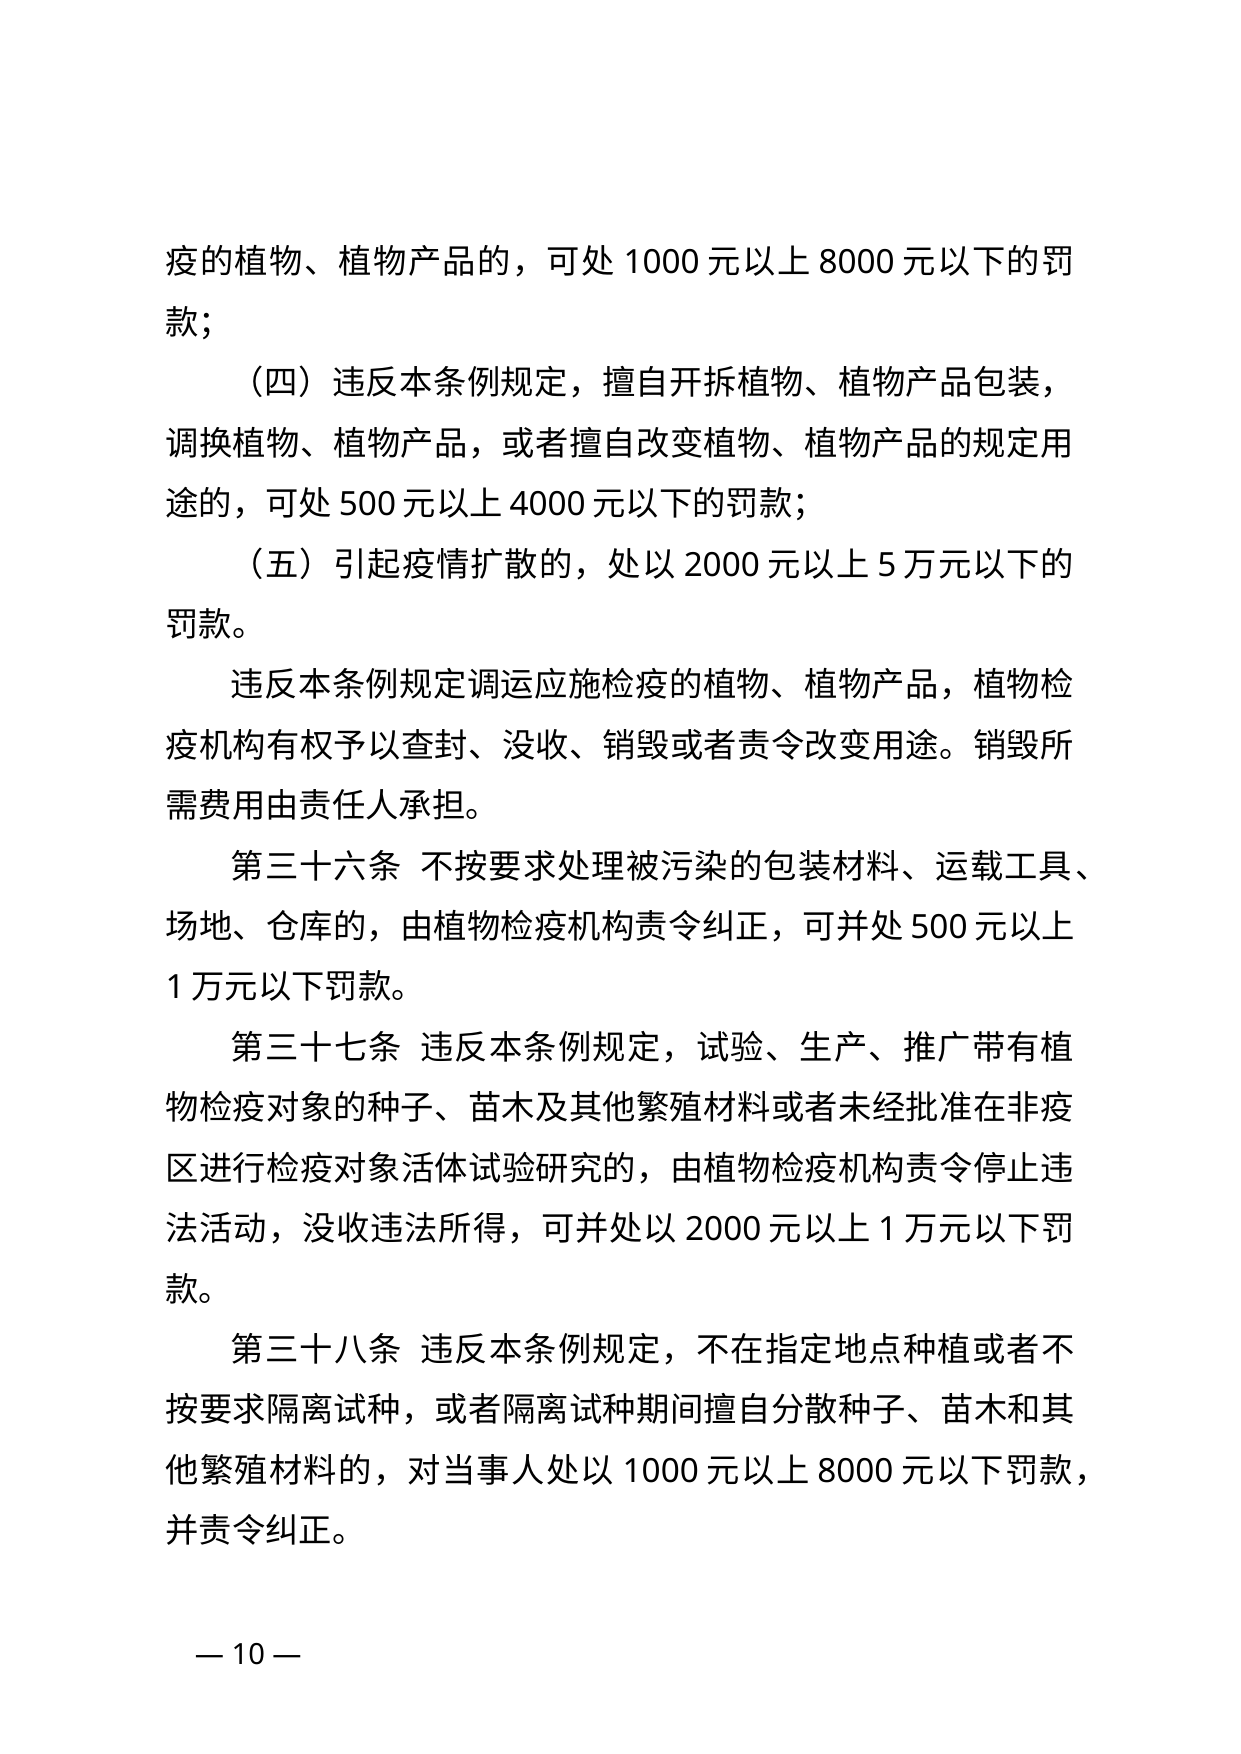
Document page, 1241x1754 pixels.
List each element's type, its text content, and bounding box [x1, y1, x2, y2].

text 第三十七条 违反本条例规定，试验、生产、推广带有植物检疫对象的种子、苗木及其他繁殖材料或者未经批准在非疫区进行检疫对象活体试验研究的，由植物检疫机构责令停止违法活动，没收违法所得，可并处以2000元以上1万元以下罚款。 [165, 1011, 1075, 1313]
text 违反本条例规定调运应施检疫的植物、植物产品，植物检疫机构有权予以查封、没收、销毁或者责令改变用途。销毁所需费用由责任人承担。 [165, 648, 1075, 830]
text 第三十六条 不按要求处理被污染的包装材料、运载工具、场地、仓库的，由植物检疫机构责令纠正，可并处500元以上1万元以下罚款。 [165, 830, 1075, 1011]
text （四）违反本条例规定，擅自开拆植物、植物产品包装，调换植物、植物产品，或者擅自改变植物、植物产品的规定用途的，可处500元以上4000元以下的罚款； [165, 346, 1075, 528]
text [165, 226, 1075, 346]
text （五）引起疫情扩散的，处以2000元以上5万元以下的罚款。 [165, 528, 1075, 648]
text 第三十八条 违反本条例规定，不在指定地点种植或者不按要求隔离试种，或者隔离试种期间擅自分散种子、苗木和其他繁殖材料的，对当事人处以1000元以上8000元以下罚款，并责令纠正。 [165, 1313, 1075, 1555]
